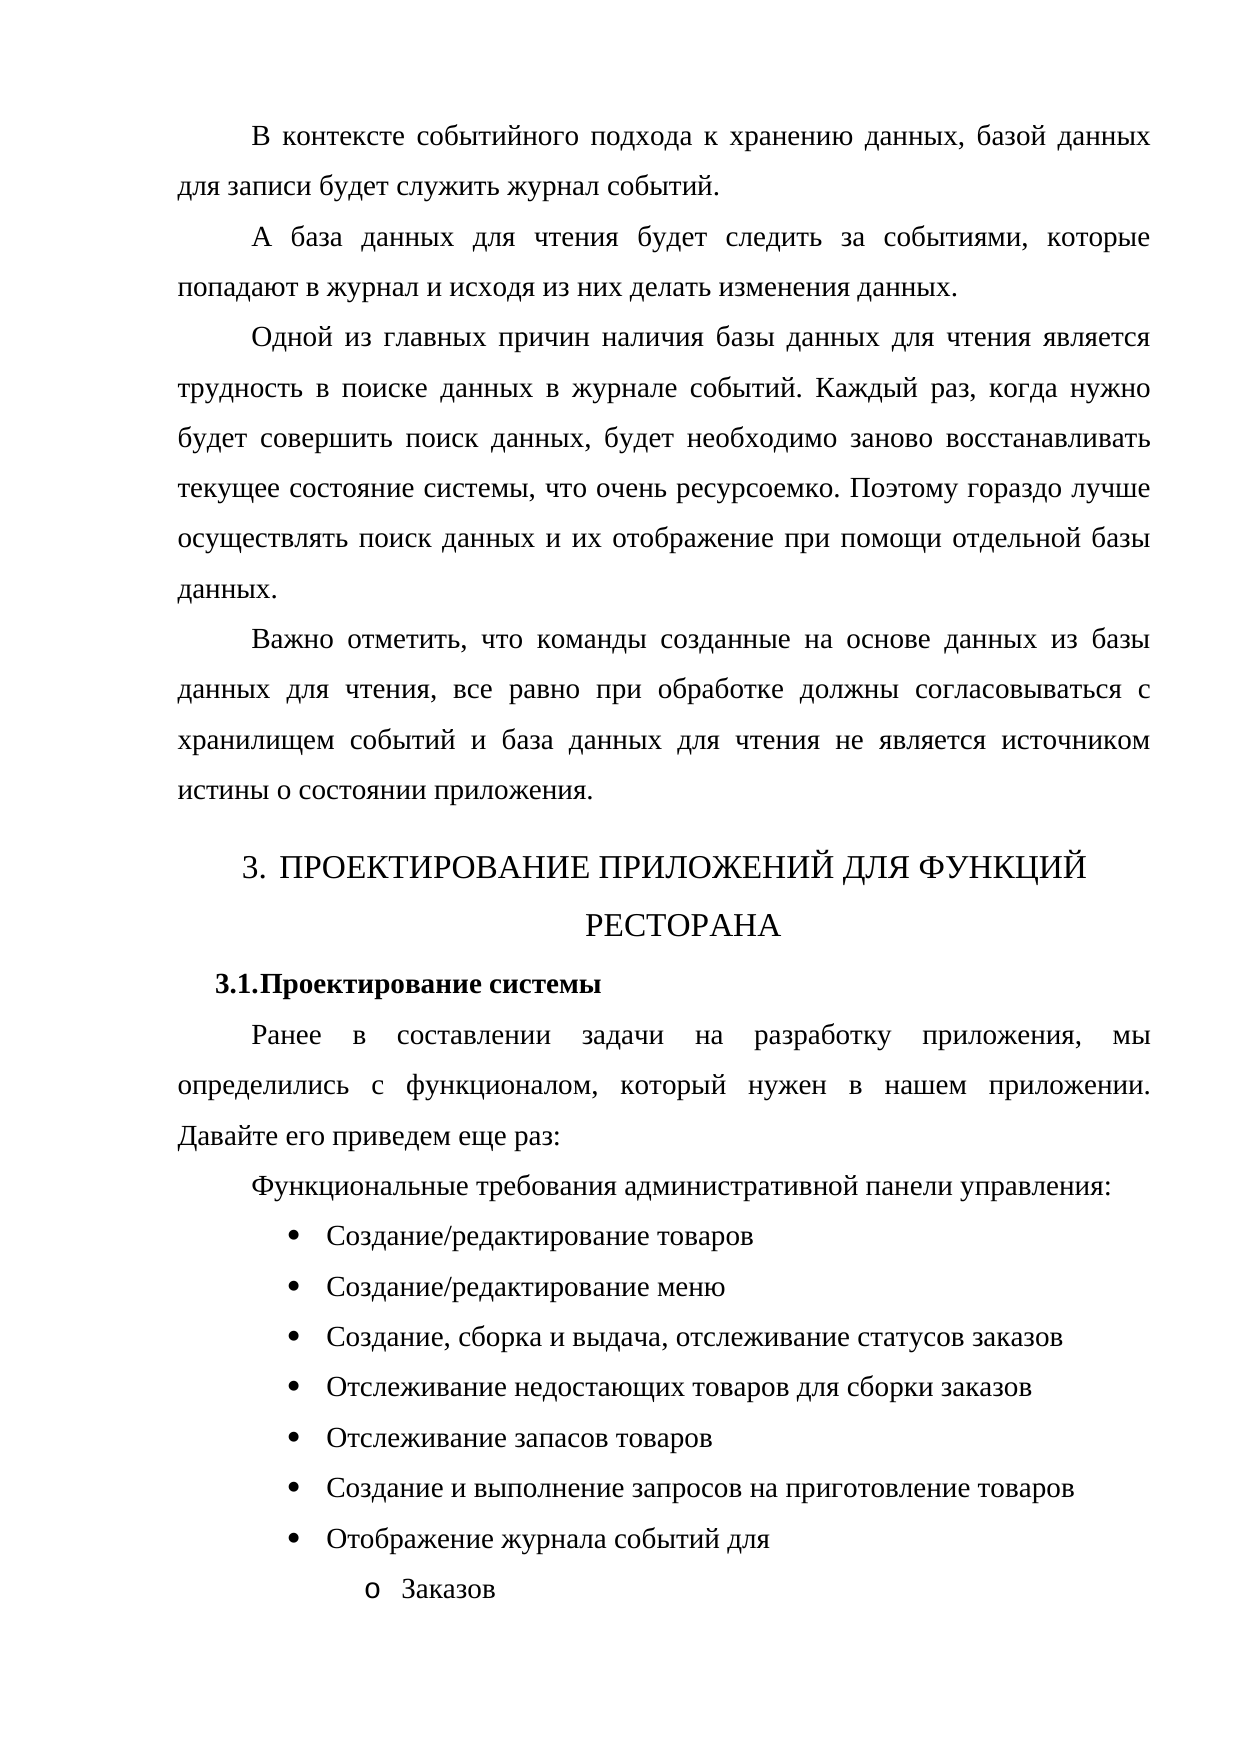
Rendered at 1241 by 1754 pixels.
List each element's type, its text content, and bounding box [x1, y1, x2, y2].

list Отслеживание запасов товаров [288, 1420, 1152, 1453]
list Создание, сборка и выдача, отслеживание статусов заказов [288, 1319, 1152, 1353]
list Создание/редактирование товаров [288, 1218, 1152, 1252]
text Важно отметить, что команды созданные на основе данных из базы данных для чтения, все равно при обработке должны согласовываться с хранилищем событий и база данных для чтения не является источником истины о состоянии приложения. [177, 621, 1152, 806]
list Отслеживание недостающих товаров для сборки заказов [288, 1369, 1152, 1403]
list Заказов [363, 1571, 1152, 1607]
text Ранее в составлении задачи на разработку приложения, мы определились с функционалом, который нужен в нашем приложении. Давайте его приведем еще раз: [177, 1017, 1152, 1151]
list Создание/редактирование меню [288, 1269, 1152, 1302]
list Отображение журнала событий для [288, 1521, 1152, 1554]
list Создание и выполнение запросов на приготовление товаров [288, 1470, 1152, 1504]
subtitle Проектирование системы [215, 967, 1152, 1000]
text А база данных для чтения будет следить за событиями, которые попадают в журнал и исходя из них делать изменения данных. [177, 219, 1152, 303]
subtitle ПРОЕКТИРОВАНИЕ ПРИЛОЖЕНИЙ ДЛЯ ФУНКЦИЙ РЕСТОРАНА [177, 847, 1152, 943]
text В контексте событийного подхода к хранению данных, базой данных для записи будет служить журнал событий. [177, 118, 1152, 202]
text Функциональные требования административной панели управления: [177, 1168, 1152, 1201]
